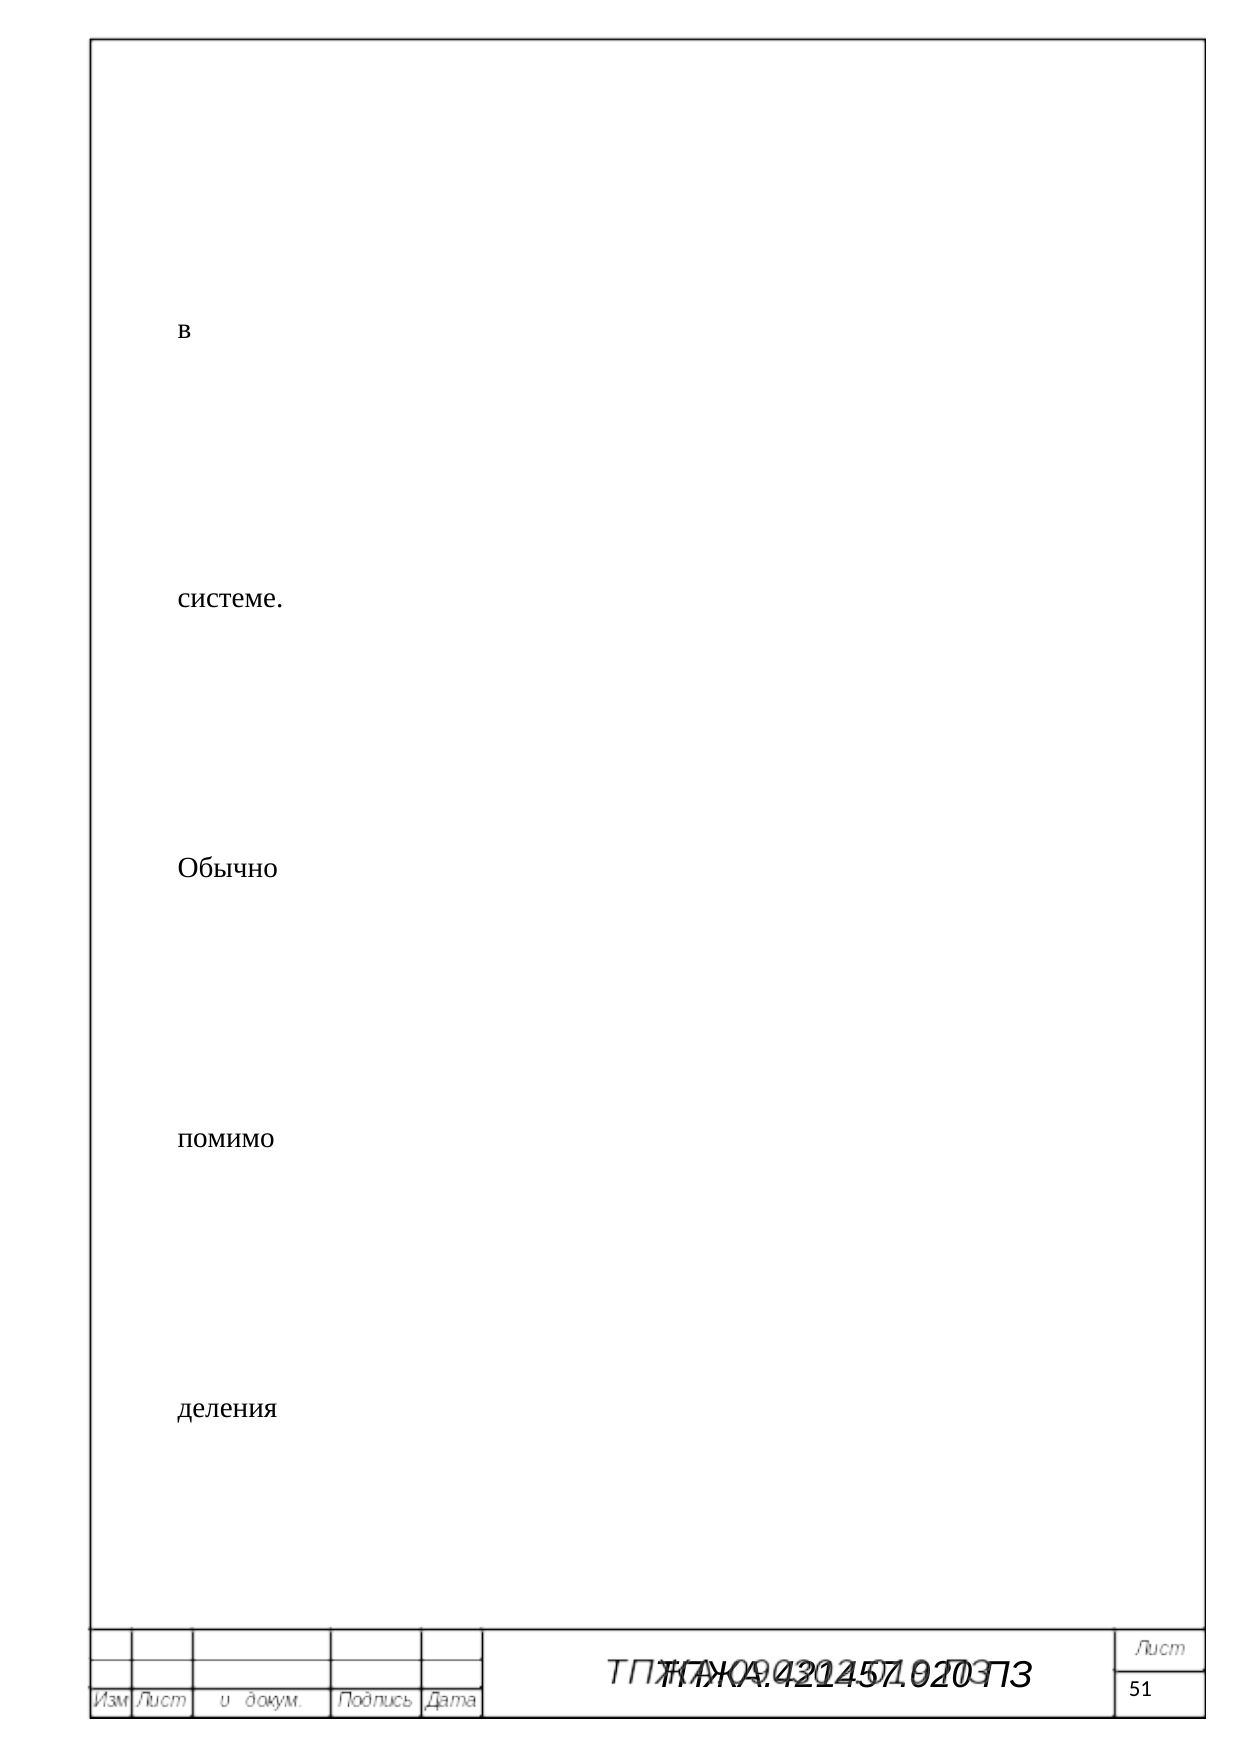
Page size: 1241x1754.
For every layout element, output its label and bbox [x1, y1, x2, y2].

text [177, 118, 1152, 1616]
